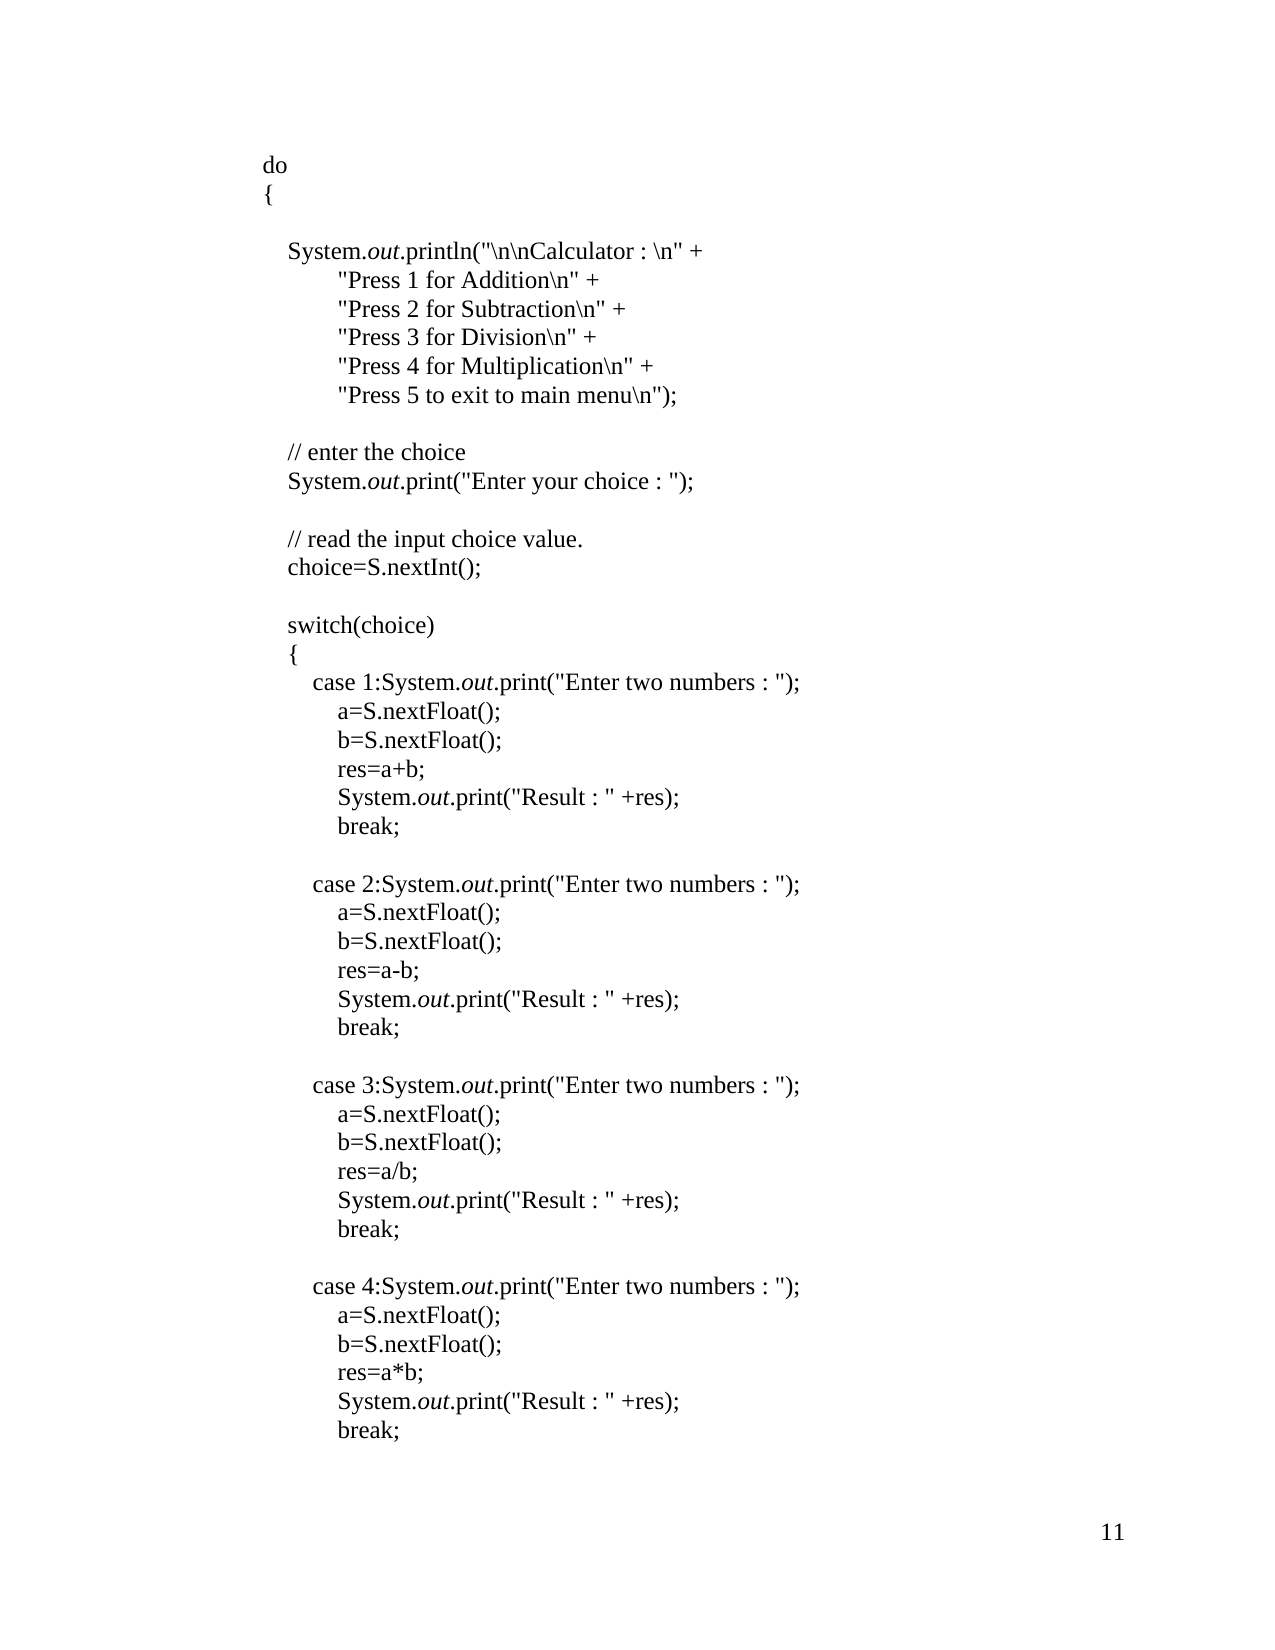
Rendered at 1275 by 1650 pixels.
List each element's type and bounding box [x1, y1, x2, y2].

text [187, 150, 1125, 1472]
